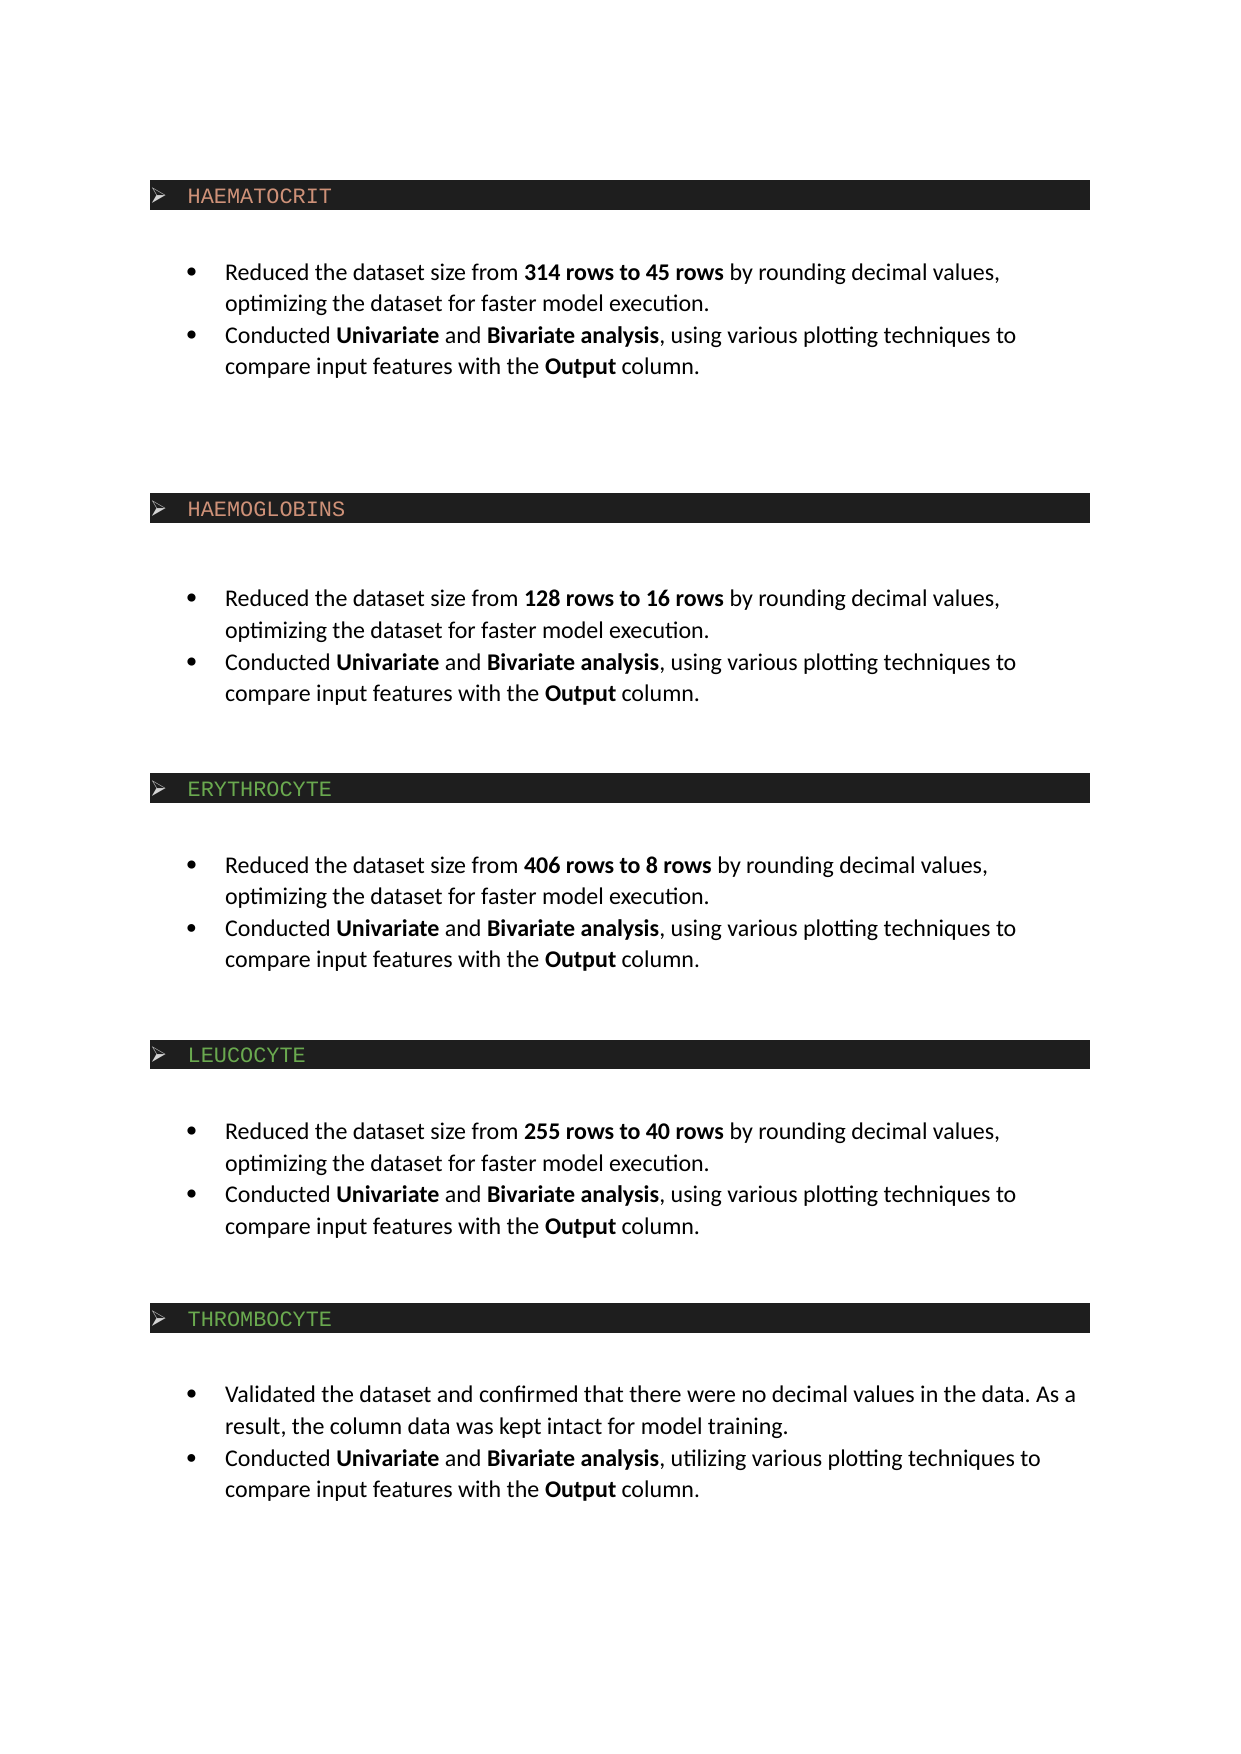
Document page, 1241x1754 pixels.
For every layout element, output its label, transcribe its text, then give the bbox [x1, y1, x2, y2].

list Conducted Univariate and Bivariate analysis, using various plotting techniques to compare input features with the Output column. [187, 1179, 1090, 1240]
list Reduced the dataset size from 255 rows to 40 rows by rounding decimal values, optimizing the dataset for faster model execution. [187, 1116, 1090, 1177]
list HAEMATOCRIT [150, 180, 1090, 210]
list Validated the dataset and confirmed that there were no decimal values in the data. As a result, the column data was kept intact for model training. [187, 1379, 1090, 1440]
list HAEMOGLOBINS [150, 493, 1090, 523]
list Reduced the dataset size from 128 rows to 16 rows by rounding decimal values, optimizing the dataset for faster model execution. [187, 583, 1090, 644]
list ERYTHROCYTE [150, 773, 1090, 803]
list Reduced the dataset size from 406 rows to 8 rows by rounding decimal values, optimizing the dataset for faster model execution. [187, 850, 1090, 911]
list Conducted Univariate and Bivariate analysis, using various plotting techniques to compare input features with the Output column. [187, 913, 1090, 974]
list Reduced the dataset size from 314 rows to 45 rows by rounding decimal values, optimizing the dataset for faster model execution. [187, 257, 1090, 318]
list Conducted Univariate and Bivariate analysis, using various plotting techniques to compare input features with the Output column. [187, 647, 1090, 707]
list THROMBOCYTE [150, 1303, 1090, 1333]
list Conducted Univariate and Bivariate analysis, using various plotting techniques to compare input features with the Output column. [187, 320, 1090, 381]
list LEUCOCYTE [150, 1040, 1090, 1069]
list Conducted Univariate and Bivariate analysis, utilizing various plotting techniques to compare input features with the Output column. [187, 1443, 1090, 1503]
